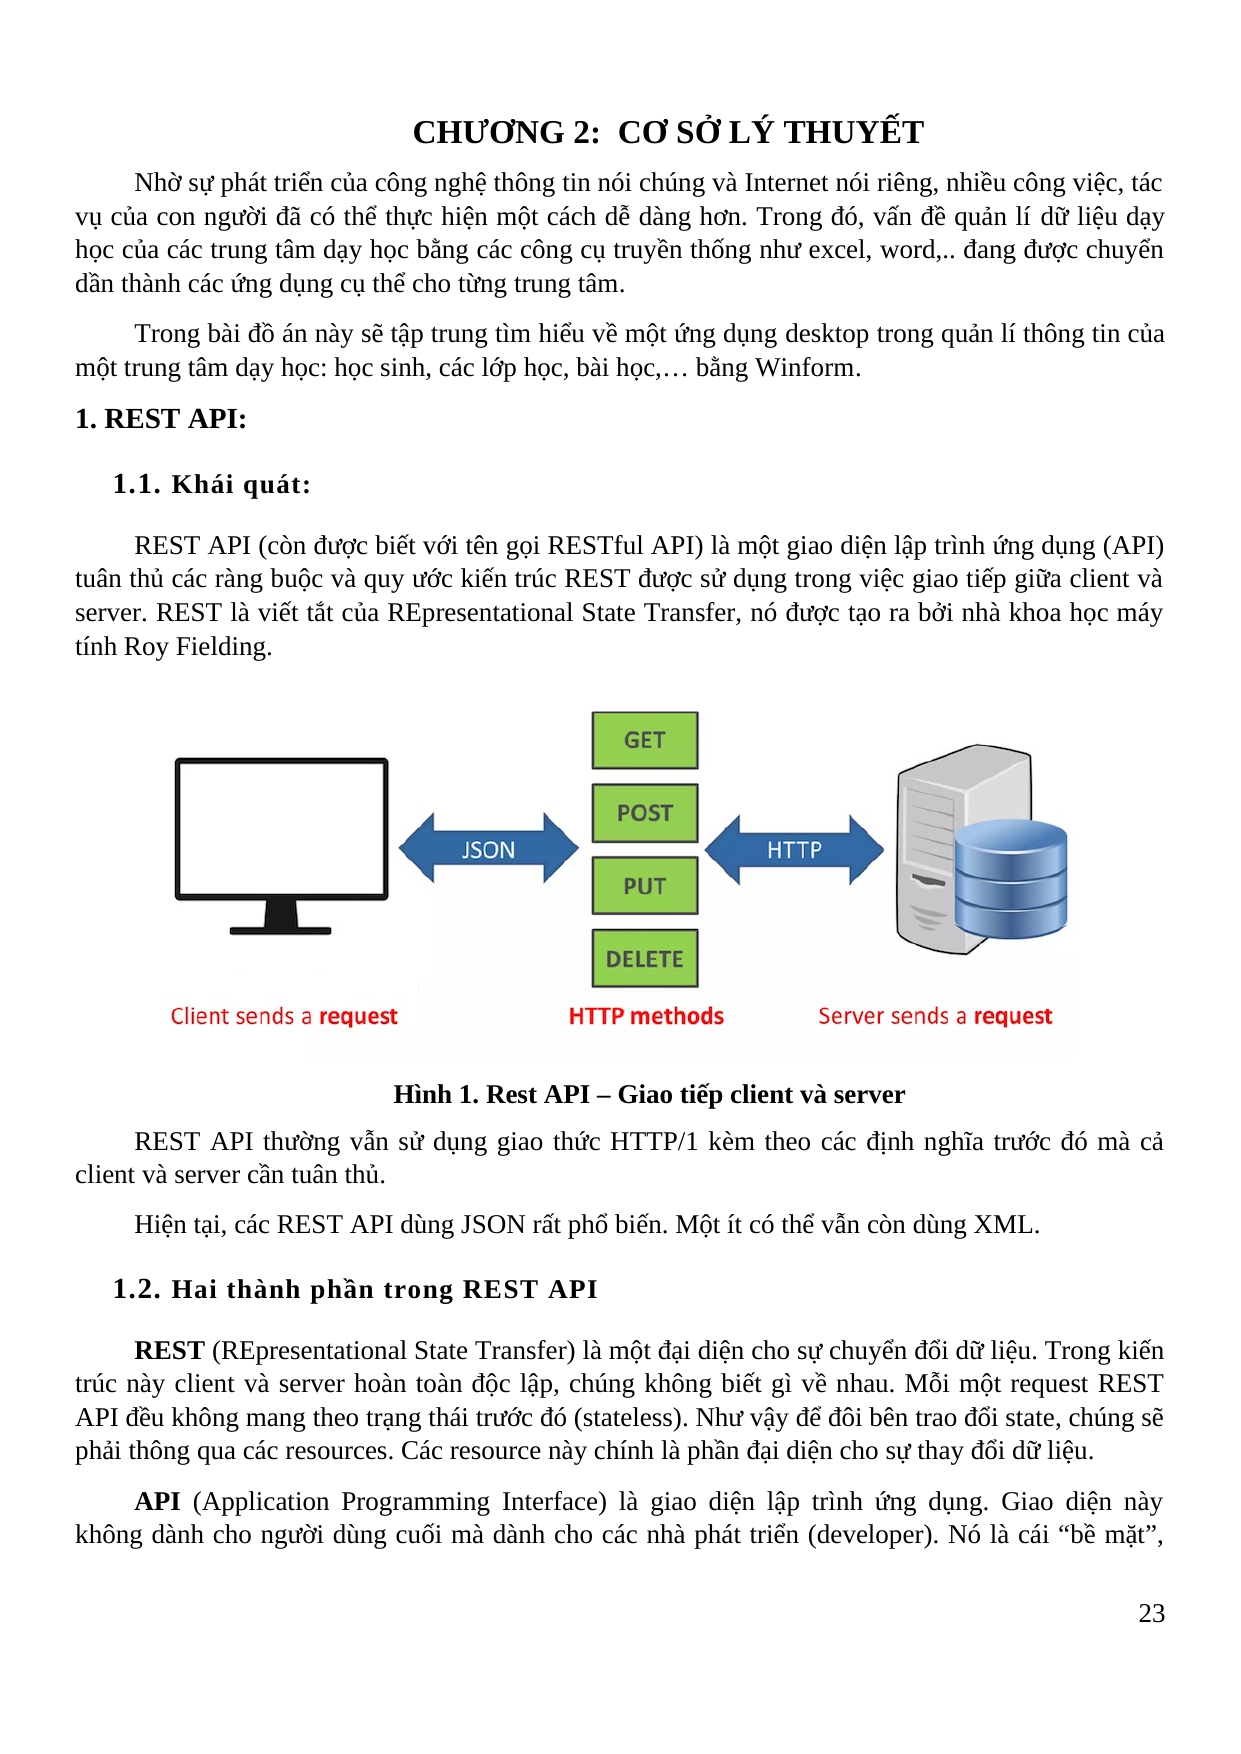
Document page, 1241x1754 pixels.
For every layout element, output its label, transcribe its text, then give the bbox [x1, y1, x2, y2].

subtitle Khái quát: [112, 466, 1165, 500]
picture [134, 679, 1075, 1059]
text REST API (còn được biết với tên gọi RESTful API) là một giao diện lập trình ứng dụng (API) tuân thủ các ràng buộc và quy ước kiến trúc REST được sử dụng trong việc giao tiếp giữa client và server. REST là viết tắt của REpresentational State Transfer, nó được tạo ra bởi nhà khoa học máy tính Roy Fielding. [75, 529, 1165, 661]
text Hiện tại, các REST API dùng JSON rất phổ biến. Một ít có thể vẫn còn dùng XML. [75, 1208, 1165, 1239]
text Trong bài đồ án này sẽ tập trung tìm hiểu về một ứng dụng desktop trong quản lí thông tin của một trung tâm dạy học: học sinh, các lớp học, bài học,… bằng Winform. [75, 317, 1165, 382]
text Nhờ sự phát triển của công nghệ thông tin nói chúng và Internet nói riêng, nhiều công việc, tác vụ của con người đã có thể thực hiện một cách dễ dàng hơn. Trong đó, vấn đề quản lí dữ liệu dạy học của các trung tâm dạy học bằng các công cụ truyền thống như excel, word,.. đang được chuyển dần thành các ứng dụng cụ thể cho từng trung tâm. [75, 166, 1165, 298]
subtitle CƠ SỞ LÝ THUYẾT [172, 112, 1165, 151]
text REST (REpresentational State Transfer) là một đại diện cho sự chuyển đổi dữ liệu. Trong kiến trúc này client và server hoàn toàn độc lập, chúng không biết gì về nhau. Mỗi một request REST API đều không mang theo trạng thái trước đó (stateless). Như vậy để đôi bên trao đổi state, chúng sẽ phải thông qua các resources. Các resource này chính là phần đại diện cho sự thay đổi dữ liệu. [75, 1334, 1165, 1367]
text REST (REpresentational State Transfer) là một đại diện cho sự chuyển đổi dữ liệu. Trong kiến trúc này client và server hoàn toàn độc lập, chúng không biết gì về nhau. Mỗi một request REST API đều không mang theo trạng thái trước đó (stateless). Như vậy để đôi bên trao đổi state, chúng sẽ phải thông qua các resources. Các resource này chính là phần đại diện cho sự thay đổi dữ liệu. [75, 1432, 1165, 1466]
subtitle Hai thành phần trong REST API [112, 1271, 1165, 1304]
subtitle REST API: [75, 401, 1165, 434]
text REST API thường vẫn sử dụng giao thức HTTP/1 kèm theo các định nghĩa trước đó mà cả client và server cần tuân thủ. [75, 1124, 1165, 1189]
list Rest API – Giao tiếp client và server [134, 1078, 1165, 1109]
